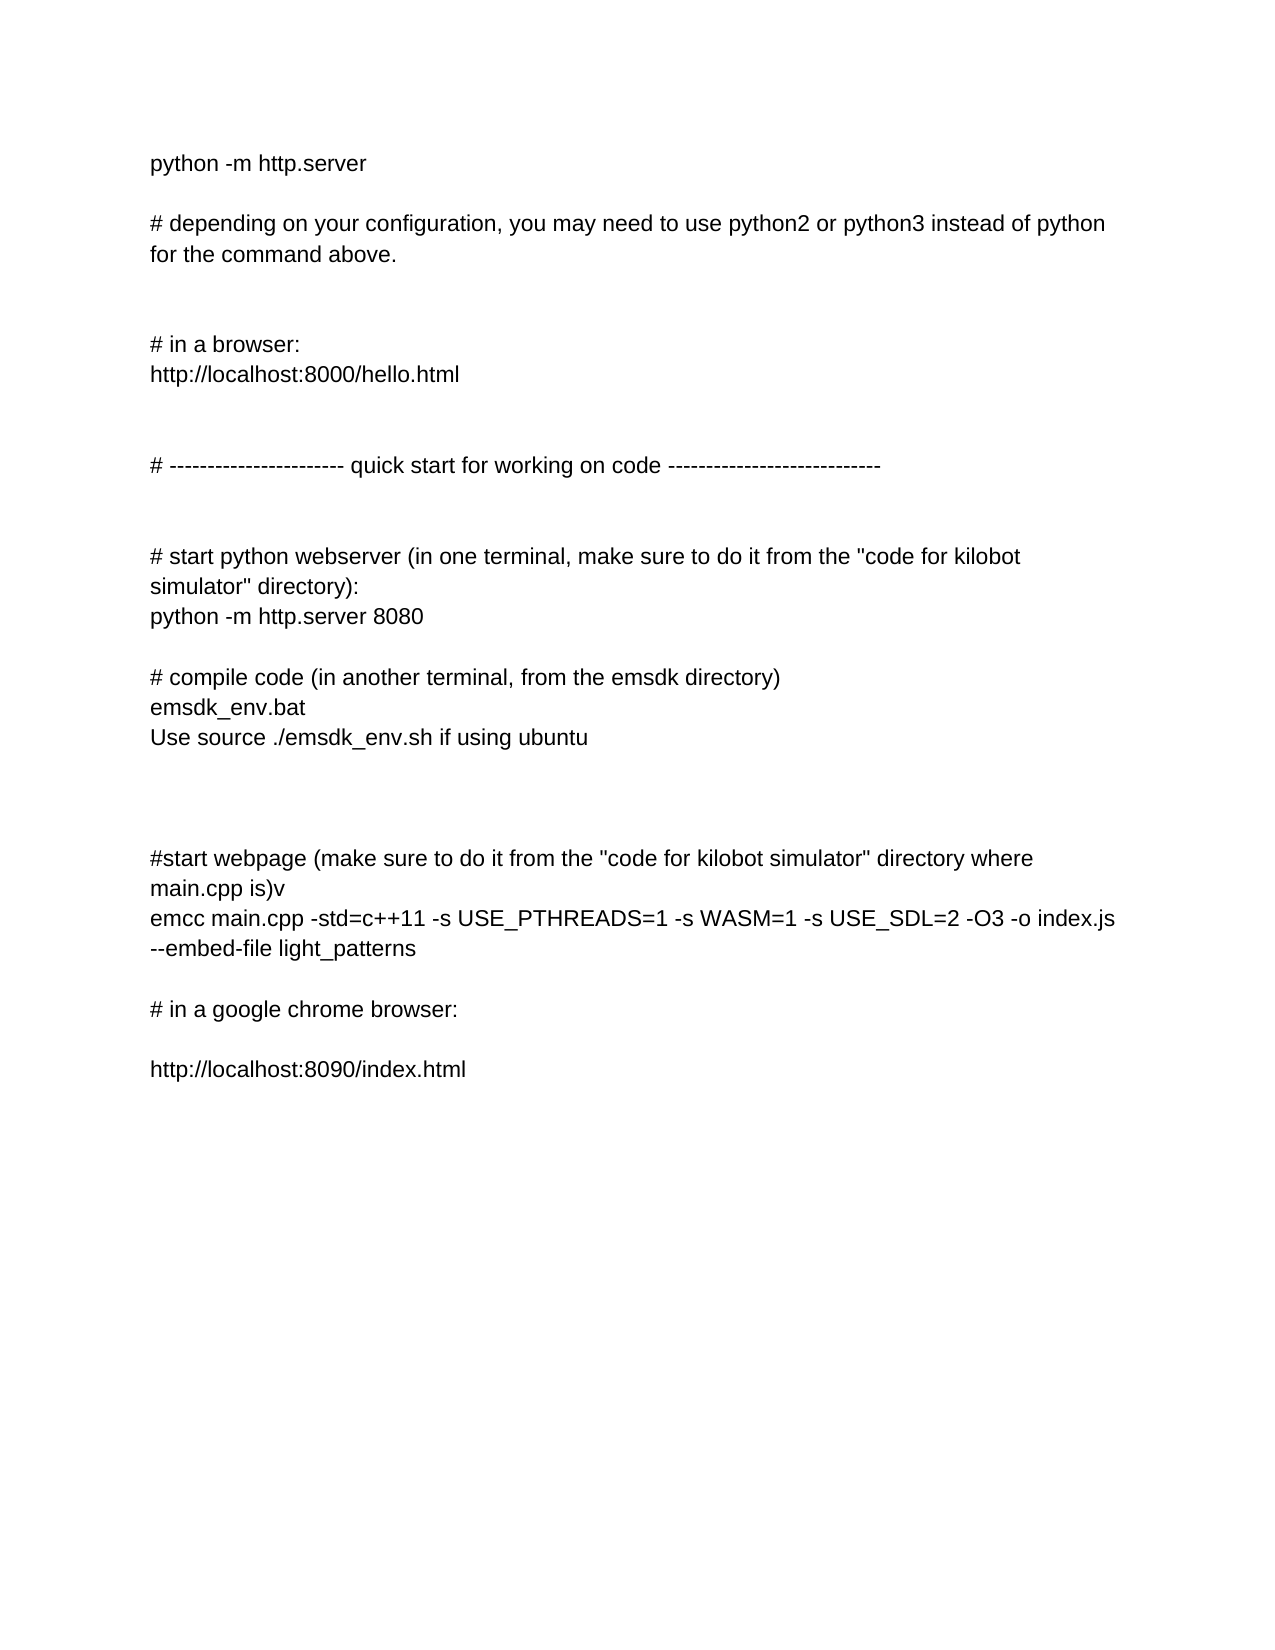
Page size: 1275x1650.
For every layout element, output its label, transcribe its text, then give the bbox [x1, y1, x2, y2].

text Use source ./emsdk_env.sh if using ubuntu [150, 724, 1125, 750]
text # in a google chrome browser: [150, 996, 1125, 1022]
text python -m http.server [150, 150, 1125, 176]
text # start python webserver (in one terminal, make sure to do it from the "code for kilobot simulator" directory): [150, 543, 1125, 599]
text emcc main.cpp -std=c++11 -s USE_PTHREADS=1 -s WASM=1 -s USE_SDL=2 -O3 -o index.js --embed-file light_patterns [150, 905, 1125, 962]
text # in a browser: [150, 331, 1125, 358]
text # compile code (in another terminal, from the emsdk directory) [150, 663, 1125, 690]
text emsdk_env.bat [150, 694, 1125, 720]
text http://localhost:8000/hello.html [150, 361, 1125, 388]
text http://localhost:8090/index.html [150, 1056, 1125, 1083]
text # depending on your configuration, you may need to use python2 or python3 instead of python for the command above. [150, 210, 1125, 267]
text python -m http.server 8080 [150, 603, 1125, 629]
text # ----------------------- quick start for working on code ---------------------------- [150, 452, 1125, 478]
text #start webpage (make sure to do it from the "code for kilobot simulator" directory where main.cpp is)v [150, 845, 1125, 901]
